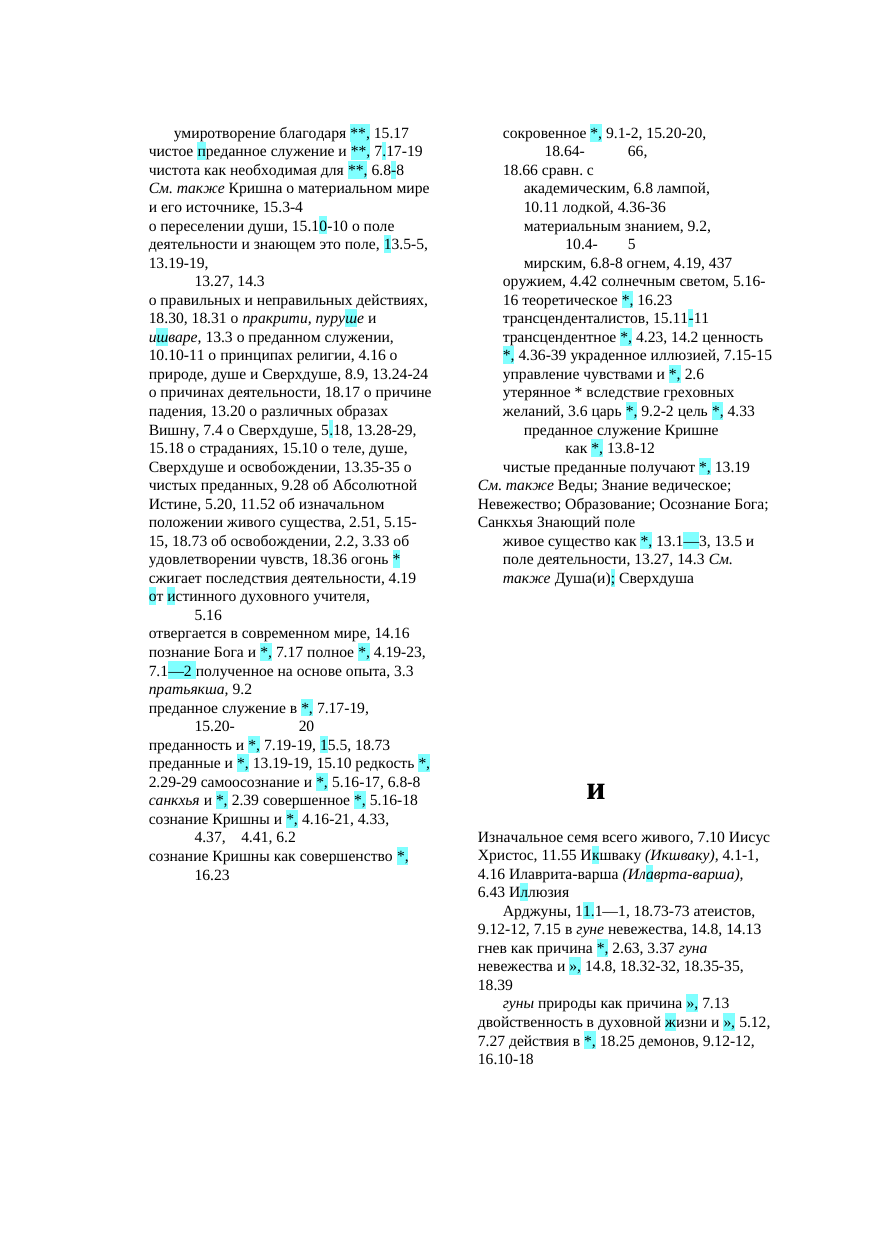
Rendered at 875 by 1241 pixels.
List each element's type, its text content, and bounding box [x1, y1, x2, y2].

text 13.27, 14.3 [194, 272, 432, 290]
text познание Бога и *, 7.17 полное *, 4.19-23, 7.1—2 полученное на основе опыта, 3.3 пратьякша, 9.2 [148, 643, 432, 698]
text преданное служение Кришне как *, 13.8-12 [523, 420, 734, 457]
text от истинного духовного учителя, [148, 587, 432, 606]
text Арджуны, 11.1—1, 18.73-73 атеистов, 9.12-12, 7.15 в гуне невежества, 14.8, 14.13 гнев как причина *, 2.63, 3.37 гуна невежества и », 14.8, 18.32-32, 18.35-35, 18.39 [478, 901, 774, 994]
text сокровенное *, 9.1-2, 15.20-20, [478, 123, 774, 142]
text сознание Кришны как совершенство *, 16.23 [148, 847, 432, 884]
text о причинах деятельности, 18.17 о причине падения, 13.20 о различных образах Вишну, 7.4 о Сверхдуше, 5.18, 13.28-29, 15.18 о страданиях, 15.10 о теле, душе, Сверхдуше и освобождении, 13.35-35 о чистых преданных, 9.28 об Абсолютной Истине, 5.20, 11.52 об изначальном положении живого существа, 2.51, 5.15-15, 18.73 об освобождении, 2.2, 3.33 об удовлетворении чувств, 18.36 огонь * сжигает последствия деятельности, 4.19 [148, 383, 432, 587]
text 5.16 [194, 606, 432, 624]
list 4.41, 6.2 [194, 828, 432, 847]
text и [586, 773, 774, 806]
text гуны природы как причина », 7.13 двойственность в духовной жизни и », 5.12, 7.27 действия в *, 18.25 демонов, 9.12-12, 16.10-18 [478, 994, 774, 1068]
text живое существо как *, 13.1—3, 13.5 и поле деятельности, 13.27, 14.3 См. также Душа(и); Сверхдуша [503, 531, 774, 587]
text умиротворение благодаря **, 15.17 чистое преданное служение и **, 7.17-19 чистота как необходимая для **, 6.8-8 См. также Кришна о материальном мире и его источнике, 15.3-4 [148, 123, 432, 216]
text о правильных и неправильных действиях, 18.30, 18.31 о пракрити, пуруше и ишваре, 13.3 о преданном служении, 10.10-11 о принципах религии, 4.16 о природе, душе и Сверхдуше, 8.9, 13.24-24 [148, 290, 432, 383]
text о переселении души, 15.10-10 о поле деятельности и знающем это поле, 13.5-5, 13.19-19, [148, 216, 432, 272]
list 5 [565, 235, 774, 253]
text отвергается в современном мире, 14.16 [148, 624, 432, 643]
text мирским, 6.8-8 огнем, 4.19, 437 оружием, 4.42 солнечным светом, 5.16-16 теоретическое *, 16.23 трансценденталистов, 15.11-11 трансцендентное *, 4.23, 14.2 ценность *, 4.36-39 украденное иллюзией, 7.15-15 управление чувствами и *, 2.6 утерянное * вследствие греховных желаний, 3.6 царь *, 9.2-2 цель *, 4.33 [503, 253, 774, 420]
list 20 [194, 717, 432, 735]
text преданность и *, 7.19-19, 15.5, 18.73 преданные и *, 13.19-19, 15.10 редкость *, 2.29-29 самоосознание и *, 5.16-17, 6.8-8 санкхья и *, 2.39 совершенное *, 5.16-18 сознание Кришны и *, 4.16-21, 4.33, [148, 735, 432, 828]
text Изначальное семя всего живого, 7.10 Иисус Христос, 11.55 Икшваку (Икшваку), 4.1-1, 4.16 Илаврита-варша (Илаврта-варша), 6.43 Иллюзия [478, 827, 774, 901]
text преданное служение в *, 7.17-19, [148, 698, 432, 717]
list 66, 18.66 сравн. с [503, 142, 649, 179]
text академическим, 6.8 лампой, 10.11 лодкой, 4.36-36 материальным знанием, 9.2, [523, 179, 726, 235]
text чистые преданные получают *, 13.19 См. также Веды; Знание ведическое; Невежество; Образование; Осознание Бога; Санкхья Знающий поле [478, 457, 774, 531]
